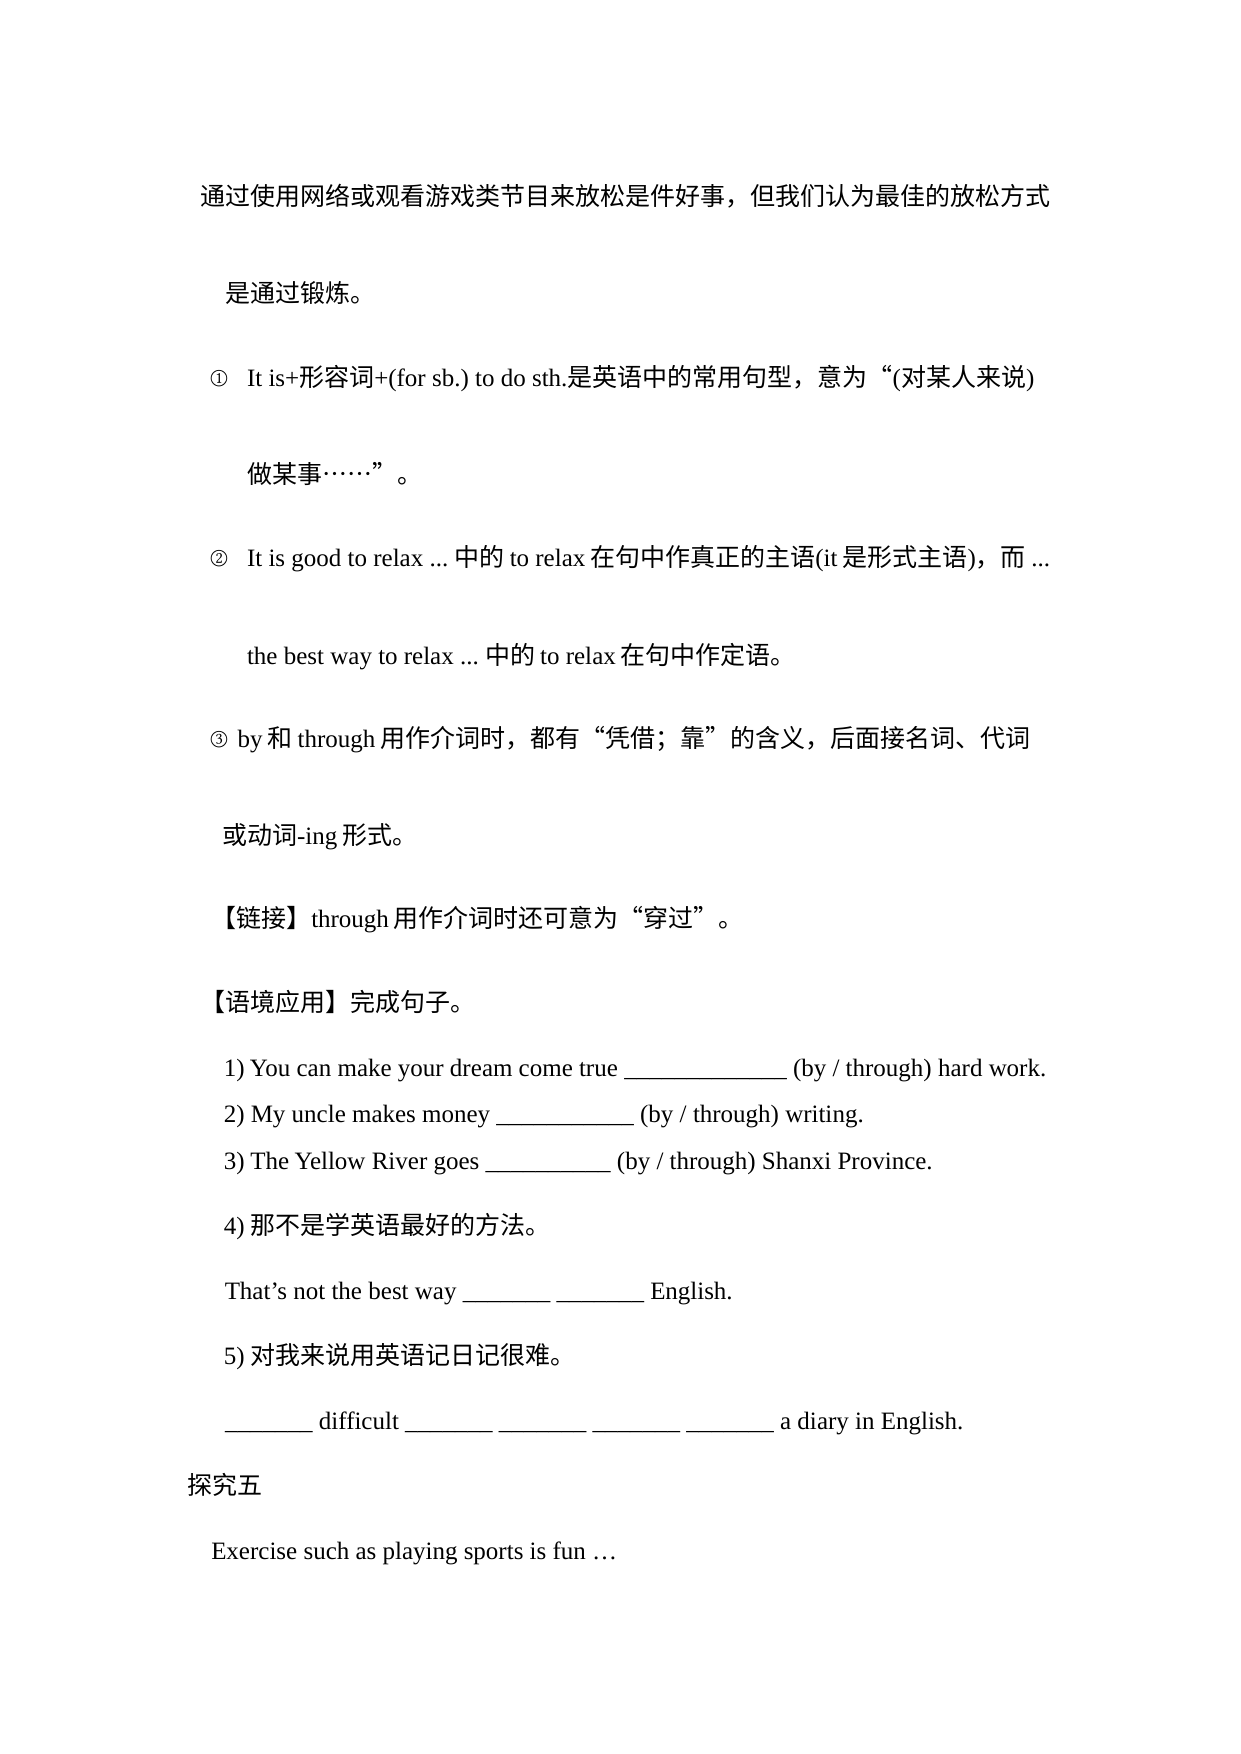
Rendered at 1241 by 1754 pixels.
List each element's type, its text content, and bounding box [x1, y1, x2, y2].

text _______ difficult _______ _______ _______ _______ a diary in English. [187, 1404, 1053, 1437]
list It is good to relax ... 中的to relax在句中作真正的主语(it是形式主语)，而 ... the best way to relax ... 中的to relax在句中作定语。 [209, 523, 1053, 686]
text 5) 对我来说用英语记日记很难。 [198, 1321, 1053, 1386]
text 3) The Yellow River goes __________ (by / through) Shanxi Province. [198, 1144, 1053, 1177]
text 【语境应用】完成句子。 [187, 968, 1053, 1033]
text 通过使用网络或观看游戏类节目来放松是件好事，但我们认为最佳的放松方式是通过锻炼。 [187, 162, 1053, 324]
text 4) 那不是学英语最好的方法。 [198, 1191, 1053, 1256]
text 2) My uncle makes money ___________ (by / through) writing. [198, 1098, 1053, 1130]
list It is+形容词+(for sb.) to do sth.是英语中的常用句型，意为“(对某人来说)做某事……”。 [209, 343, 1053, 505]
text 探究五 [187, 1451, 1053, 1516]
text That’s not the best way _______ _______ English. [187, 1274, 1053, 1307]
text 1) You can make your dream come true _____________ (by / through) hard work. [198, 1051, 1053, 1083]
text 【链接】through用作介词时还可意为“穿过”。 [198, 884, 1053, 949]
list by和through用作介词时，都有“凭借；靠”的含义，后面接名词、代词 或动词-ing形式。 [209, 704, 1053, 866]
text Exercise such as playing sports is fun … [198, 1534, 1053, 1567]
